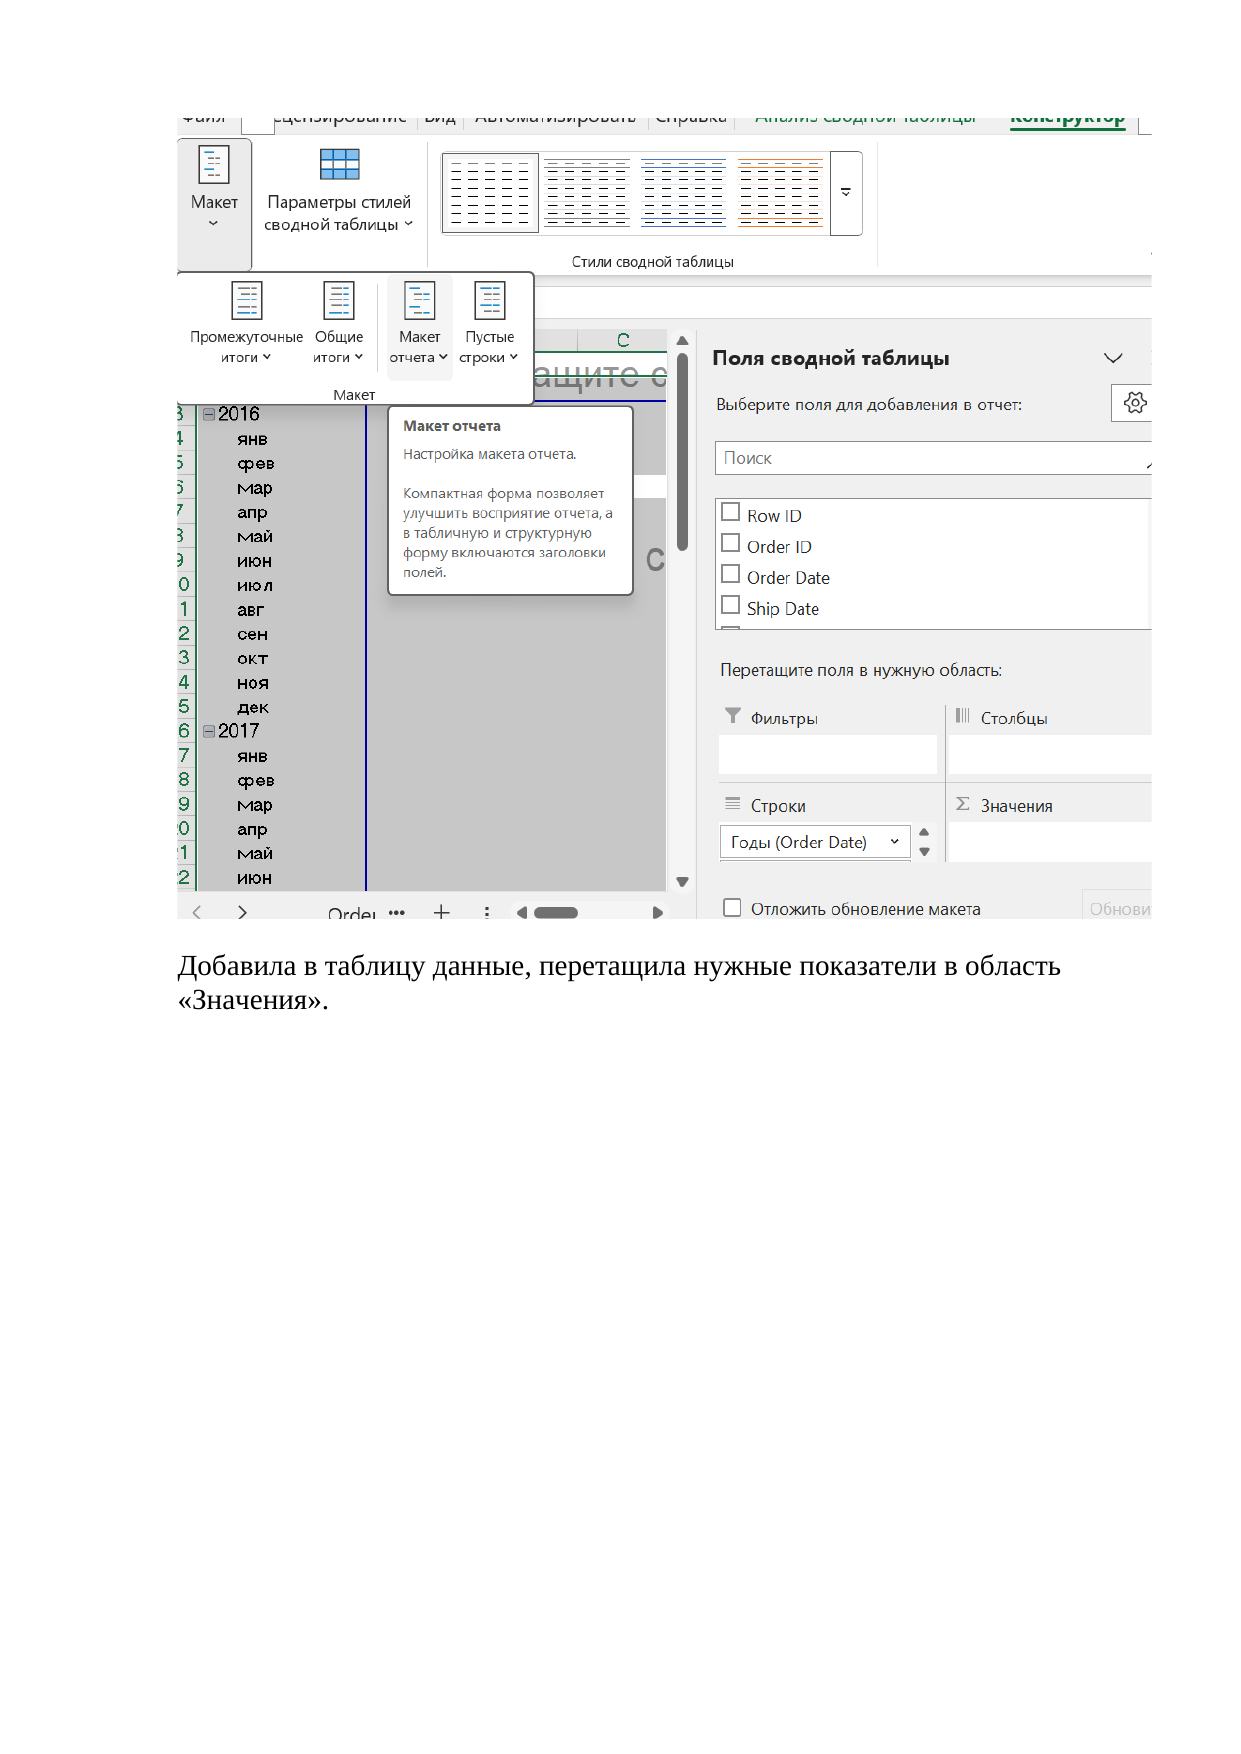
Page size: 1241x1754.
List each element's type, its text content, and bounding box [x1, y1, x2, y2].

text Добавила в таблицу данные, перетащила нужные показатели в область «Значения». [177, 948, 1152, 1015]
picture [177, 118, 1152, 919]
